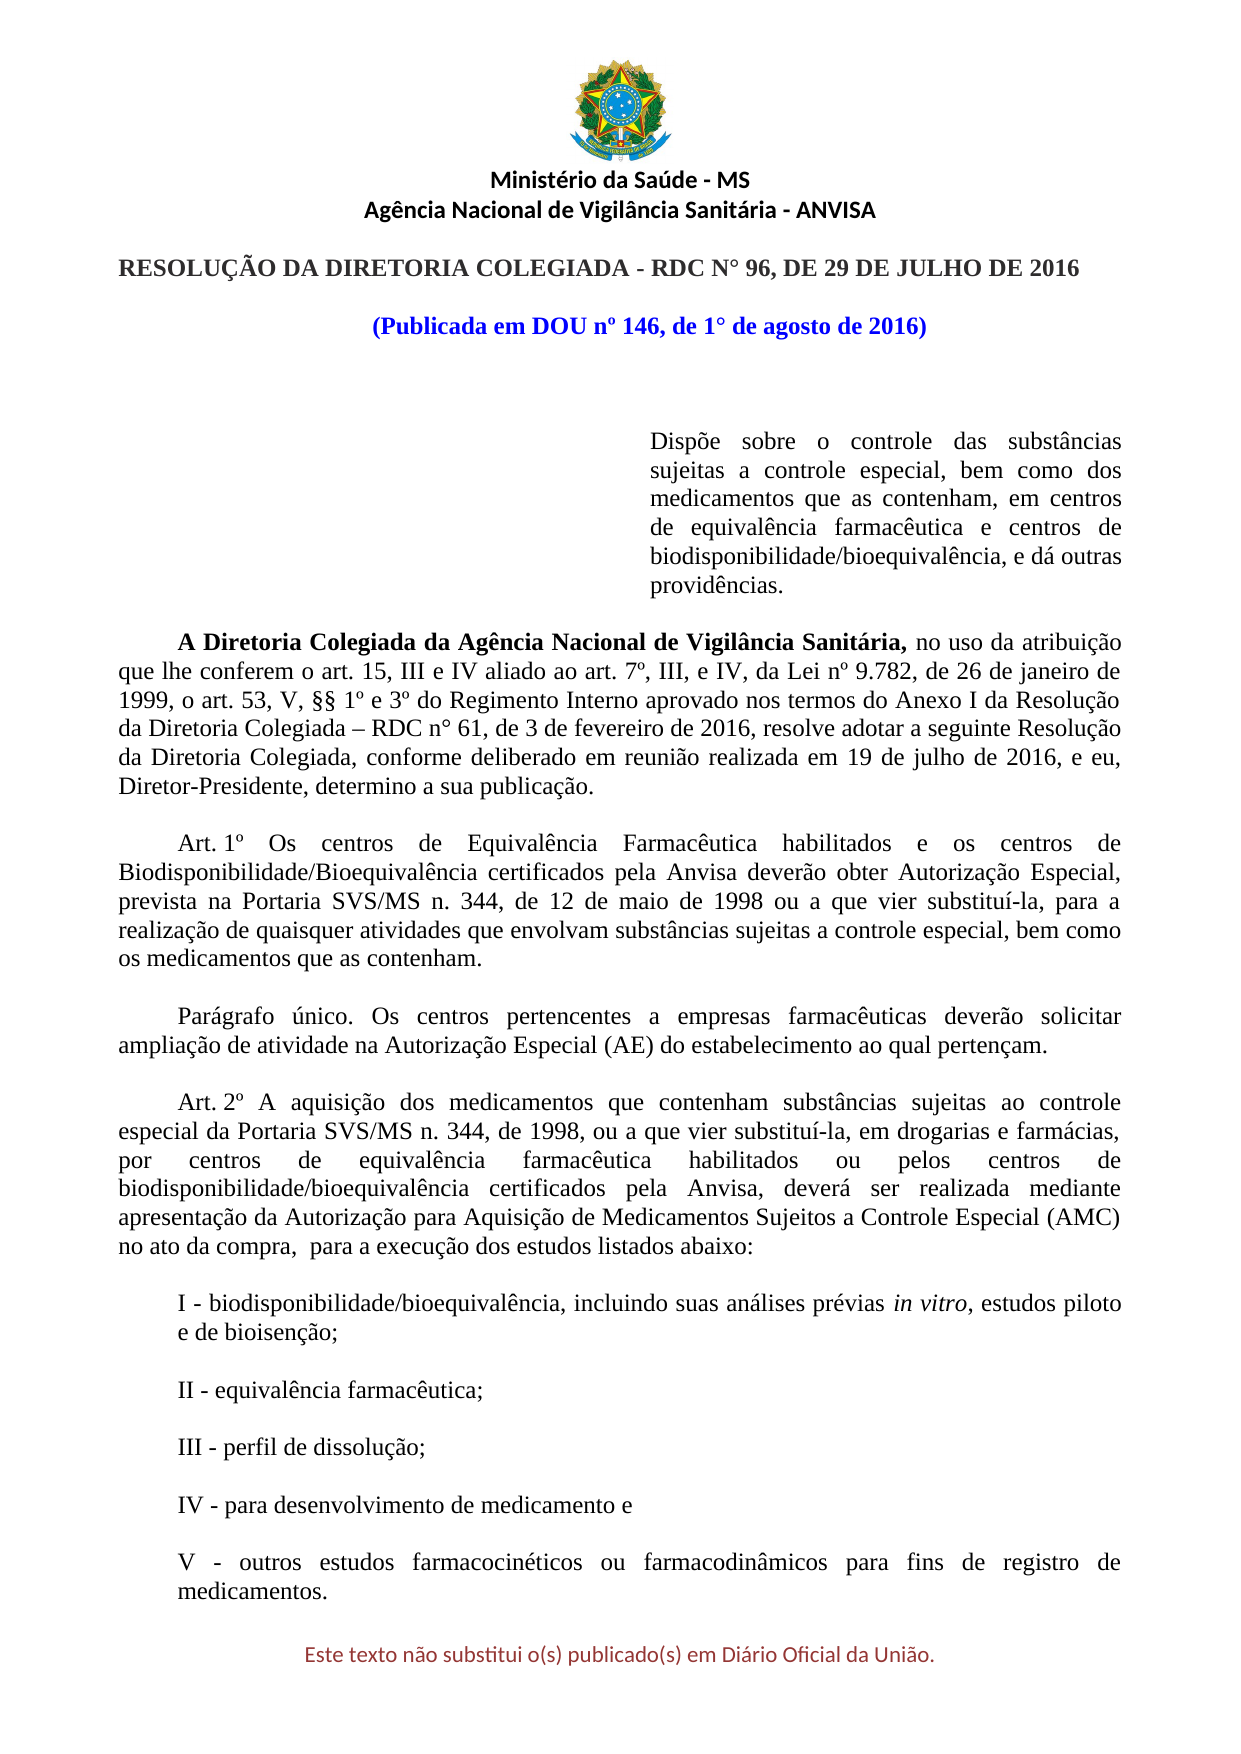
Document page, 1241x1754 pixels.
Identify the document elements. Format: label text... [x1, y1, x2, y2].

picture [566, 57, 674, 164]
text III - perfil de dissolução; [177, 1432, 1122, 1461]
text IV - para desenvolvimento de medicamento e [177, 1490, 1122, 1518]
text RESOLUÇÃO DA DIRETORIA COLEGIADA - RDC N° 96, DE 29 DE JULHO DE 2016 [118, 253, 1122, 282]
text V - outros estudos farmacocinéticos ou farmacodinâmicos para fins de registro de medicamentos. [177, 1547, 1122, 1605]
text Dispõe sobre o controle das substâncias sujeitas a controle especial, bem como dos medicamentos que as contenham, em centros de equivalência farmacêutica e centros de biodisponibilidade/bioequivalência, e dá outras providências. [650, 426, 1122, 598]
text (Publicada em DOU nº 146, de 1° de agosto de 2016) [118, 311, 1122, 340]
text I - biodisponibilidade/bioequivalência, incluindo suas análises prévias in vitro, estudos piloto e de bioisenção; [177, 1288, 1122, 1346]
text A Diretoria Colegiada da Agência Nacional de Vigilância Sanitária, no uso da atribuição que lhe conferem o art. 15, III e IV aliado ao art. 7º, III, e IV, da Lei nº 9.782, de 26 de janeiro de 1999, o art. 53, V, §§ 1º e 3º do Regimento Interno aprovado nos termos do Anexo I da Resolução da Diretoria Colegiada – RDC n° 61, de 3 de fevereiro de 2016, resolve adotar a seguinte Resolução da Diretoria Colegiada, conforme deliberado em reunião realizada em 19 de julho de 2016, e eu, Diretor-Presidente, determino a sua publicação. [118, 627, 1122, 800]
text II - equivalência farmacêutica; [177, 1375, 1122, 1403]
text Parágrafo único. Os centros pertencentes a empresas farmacêuticas deverão solicitar ampliação de atividade na Autorização Especial (AE) do estabelecimento ao qual pertençam. [118, 1001, 1122, 1058]
list A aquisição dos medicamentos que contenham substâncias sujeitas ao controle especial da Portaria SVS/MS n. 344, de 1998, ou a que vier substituí-la, em drogarias e farmácias, por centros de equivalência farmacêutica habilitados ou pelos centros de biodisponibilidade/bioequivalência certificados pela Anvisa, deverá ser realizada mediante apresentação da Autorização para Aquisição de Medicamentos Sujeitos a Controle Especial (AMC) no ato da compra, para a execução dos estudos listados abaixo: [118, 1087, 1122, 1260]
list Os centros de Equivalência Farmacêutica habilitados e os centros de Biodisponibilidade/Bioequivalência certificados pela Anvisa deverão obter Autorização Especial, prevista na Portaria SVS/MS n. 344, de 12 de maio de 1998 ou a que vier substituí-la, para a realização de quaisquer atividades que envolvam substâncias sujeitas a controle especial, bem como os medicamentos que as contenham. [118, 828, 1122, 972]
